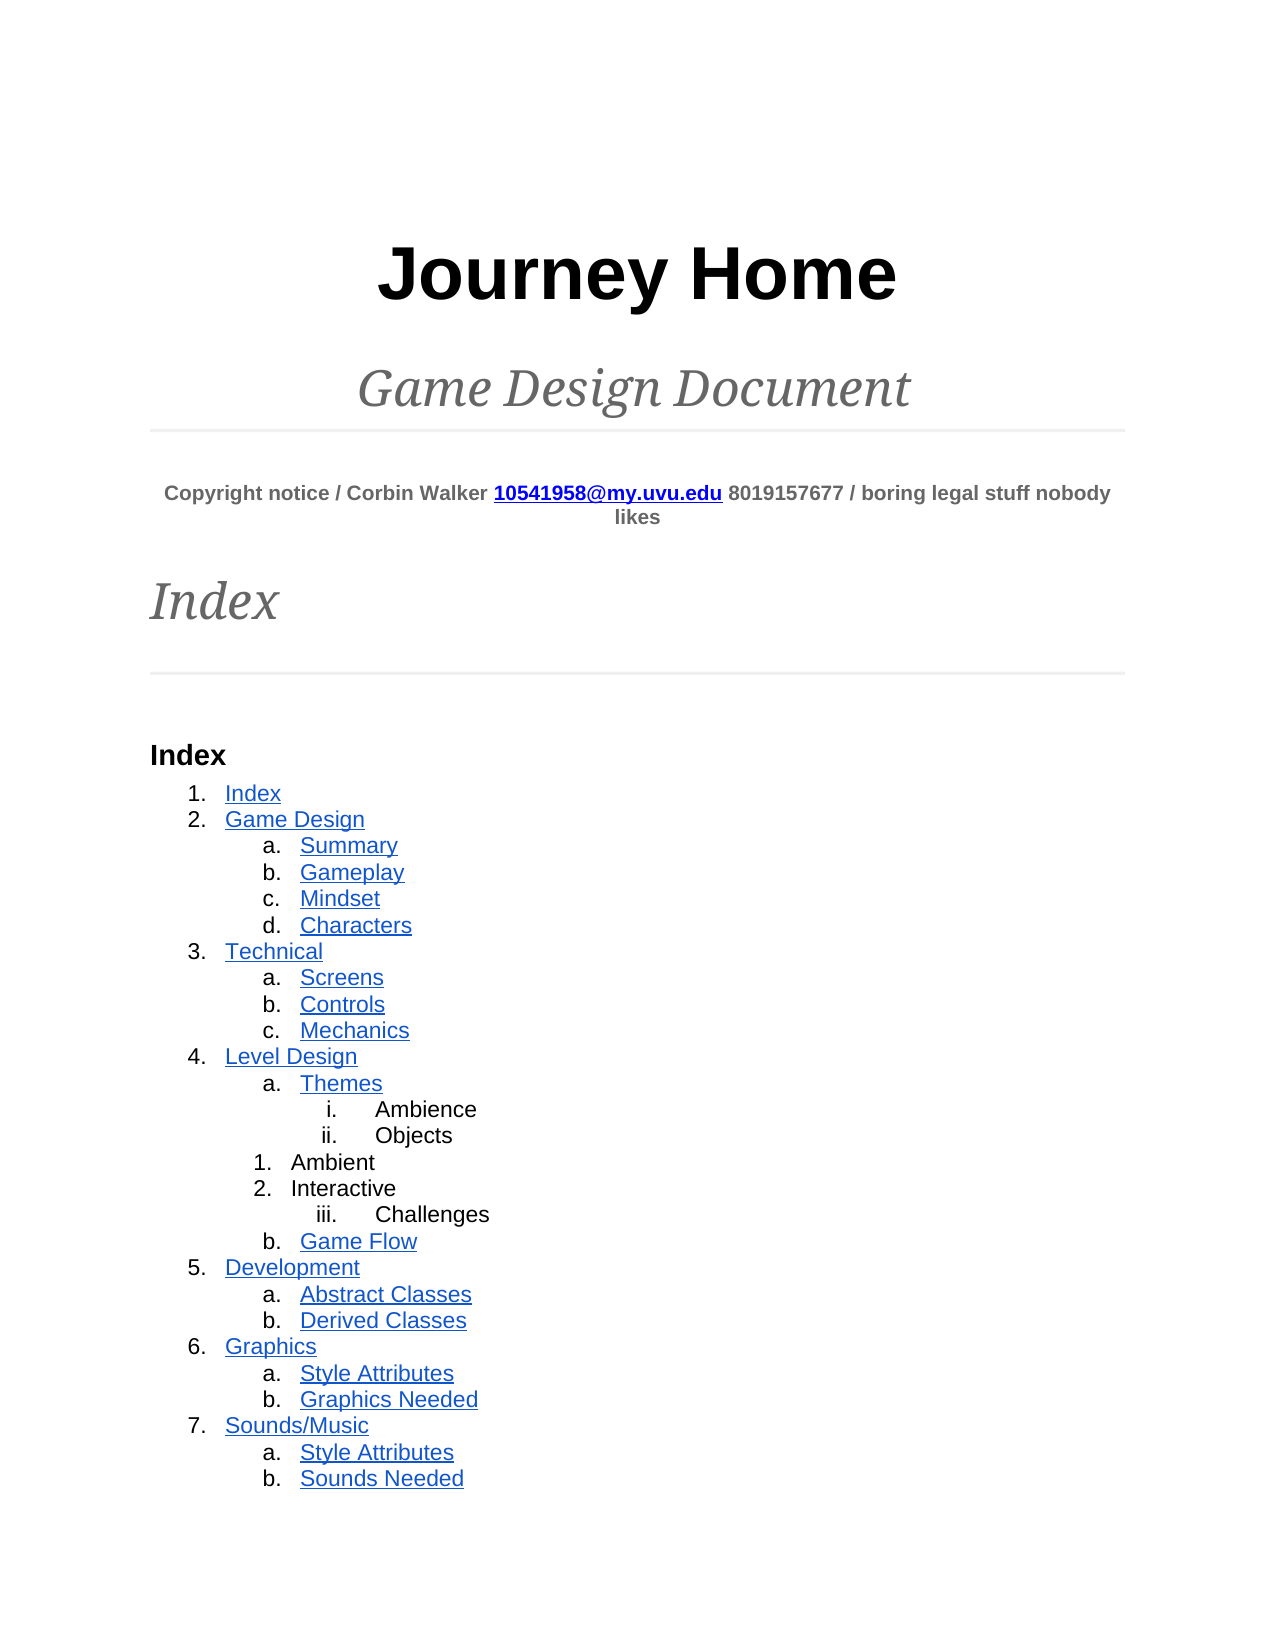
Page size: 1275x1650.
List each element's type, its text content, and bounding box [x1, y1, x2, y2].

list Sounds/Music [187, 1412, 1125, 1439]
list Characters [262, 912, 1125, 938]
list Interactive [253, 1175, 1125, 1201]
text Index [150, 738, 1125, 771]
list Challenges [337, 1201, 1125, 1228]
list Screens [262, 964, 1125, 991]
list Derived Classes [262, 1307, 1125, 1333]
list Objects [337, 1122, 1125, 1149]
list Style Attributes [262, 1359, 1125, 1386]
list Game Design [187, 806, 1125, 832]
list Graphics [187, 1333, 1125, 1359]
list Themes [262, 1070, 1125, 1096]
list Mindset [262, 885, 1125, 912]
list Mechanics [262, 1017, 1125, 1043]
list Technical [187, 938, 1125, 964]
list Ambient [253, 1149, 1125, 1175]
list Summary [262, 832, 1125, 859]
list Ambience [337, 1096, 1125, 1122]
list Controls [262, 991, 1125, 1017]
list Game Flow [262, 1228, 1125, 1254]
list Graphics Needed [262, 1386, 1125, 1412]
list Development [187, 1254, 1125, 1281]
list Index [187, 780, 1125, 806]
text Journey Home [150, 229, 1125, 315]
text Index [150, 566, 1125, 634]
list Gameplay [262, 859, 1125, 885]
text Game Design Document [150, 352, 1125, 421]
text Copyright notice / Corbin Walker 10541958@my.uvu.edu 8019157677 / boring legal stuff nobody likes [150, 481, 1125, 528]
list Sounds Needed [262, 1465, 1125, 1491]
list Style Attributes [262, 1439, 1125, 1465]
list Abstract Classes [262, 1281, 1125, 1307]
list Level Design [187, 1043, 1125, 1070]
